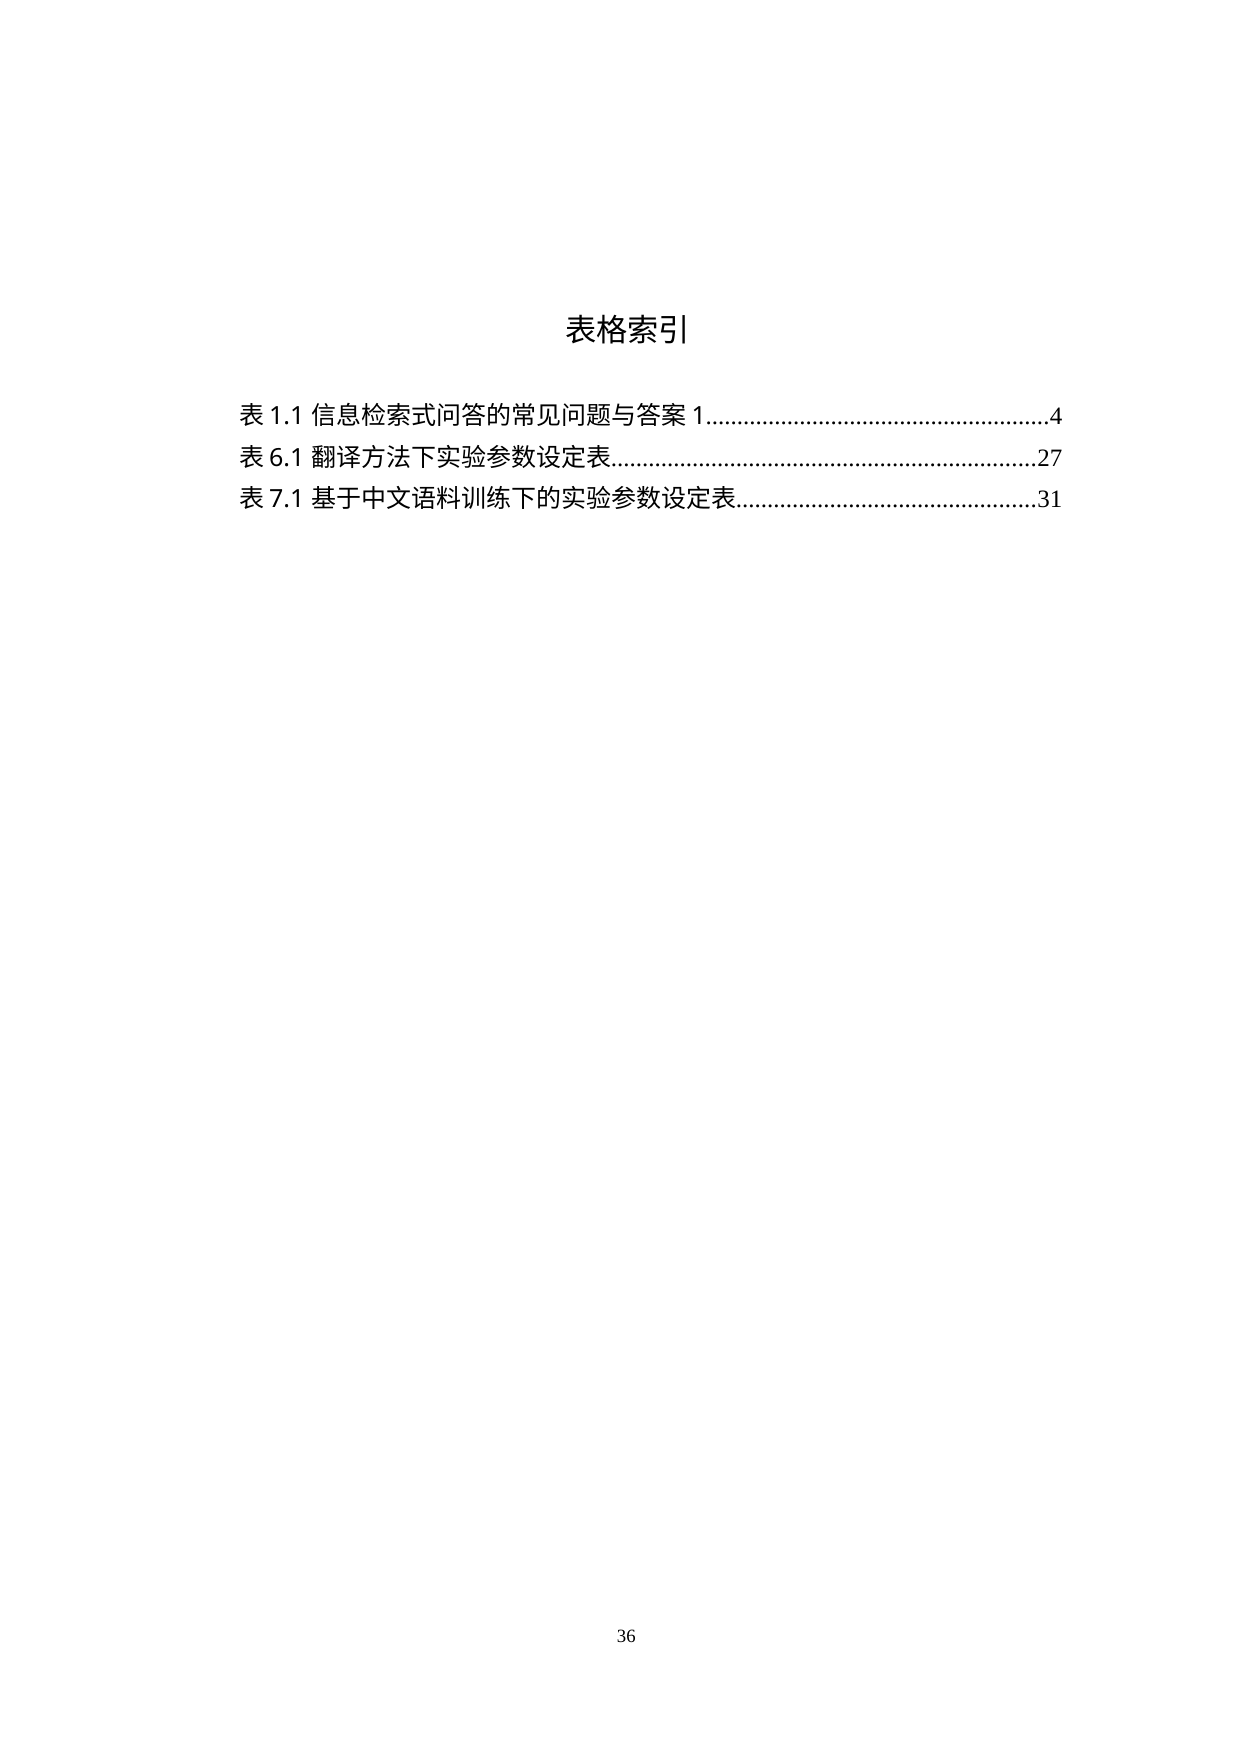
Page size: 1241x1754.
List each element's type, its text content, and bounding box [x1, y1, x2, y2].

text 表7.1 基于中文语料训练下的实验参数设定表 31 [239, 474, 1063, 516]
text 表1.1 信息检索式问答的常见问题与答案 1 4 [239, 391, 1063, 433]
text 表6.1 翻译方法下实验参数设定表 27 [239, 433, 1063, 474]
text 表格索引 [148, 308, 1063, 349]
